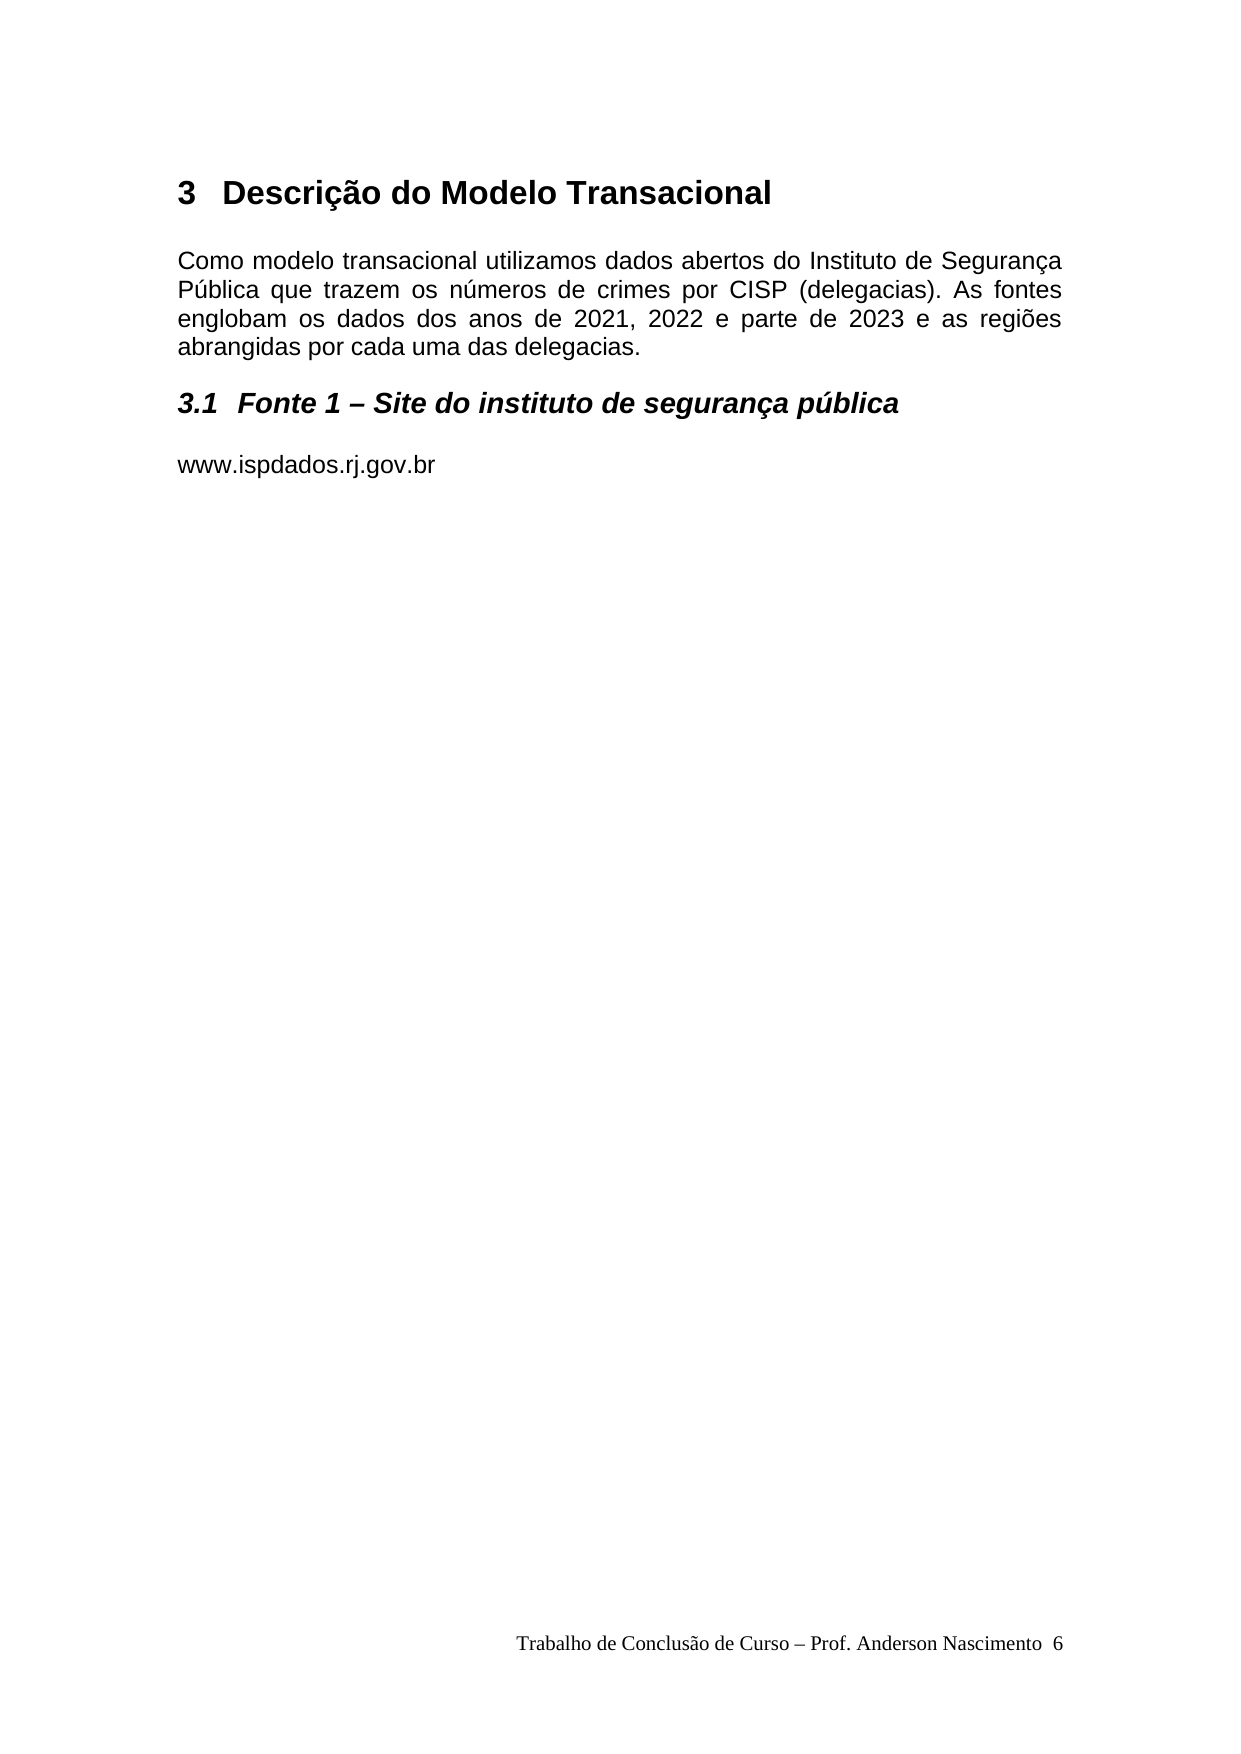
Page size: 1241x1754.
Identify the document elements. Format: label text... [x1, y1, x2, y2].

list Descrição do Modelo Transacional [177, 173, 1063, 211]
text www.ispdados.rj.gov.br [177, 450, 1063, 479]
text Como modelo transacional utilizamos dados abertos do Instituto de Segurança Pública que trazem os números de crimes por CISP (delegacias). As fontes englobam os dados dos anos de 2021, 2022 e parte de 2023 e as regiões abrangidas por cada uma das delegacias. [177, 246, 1063, 361]
list Fonte 1 – Site do instituto de segurança pública [177, 386, 1063, 420]
